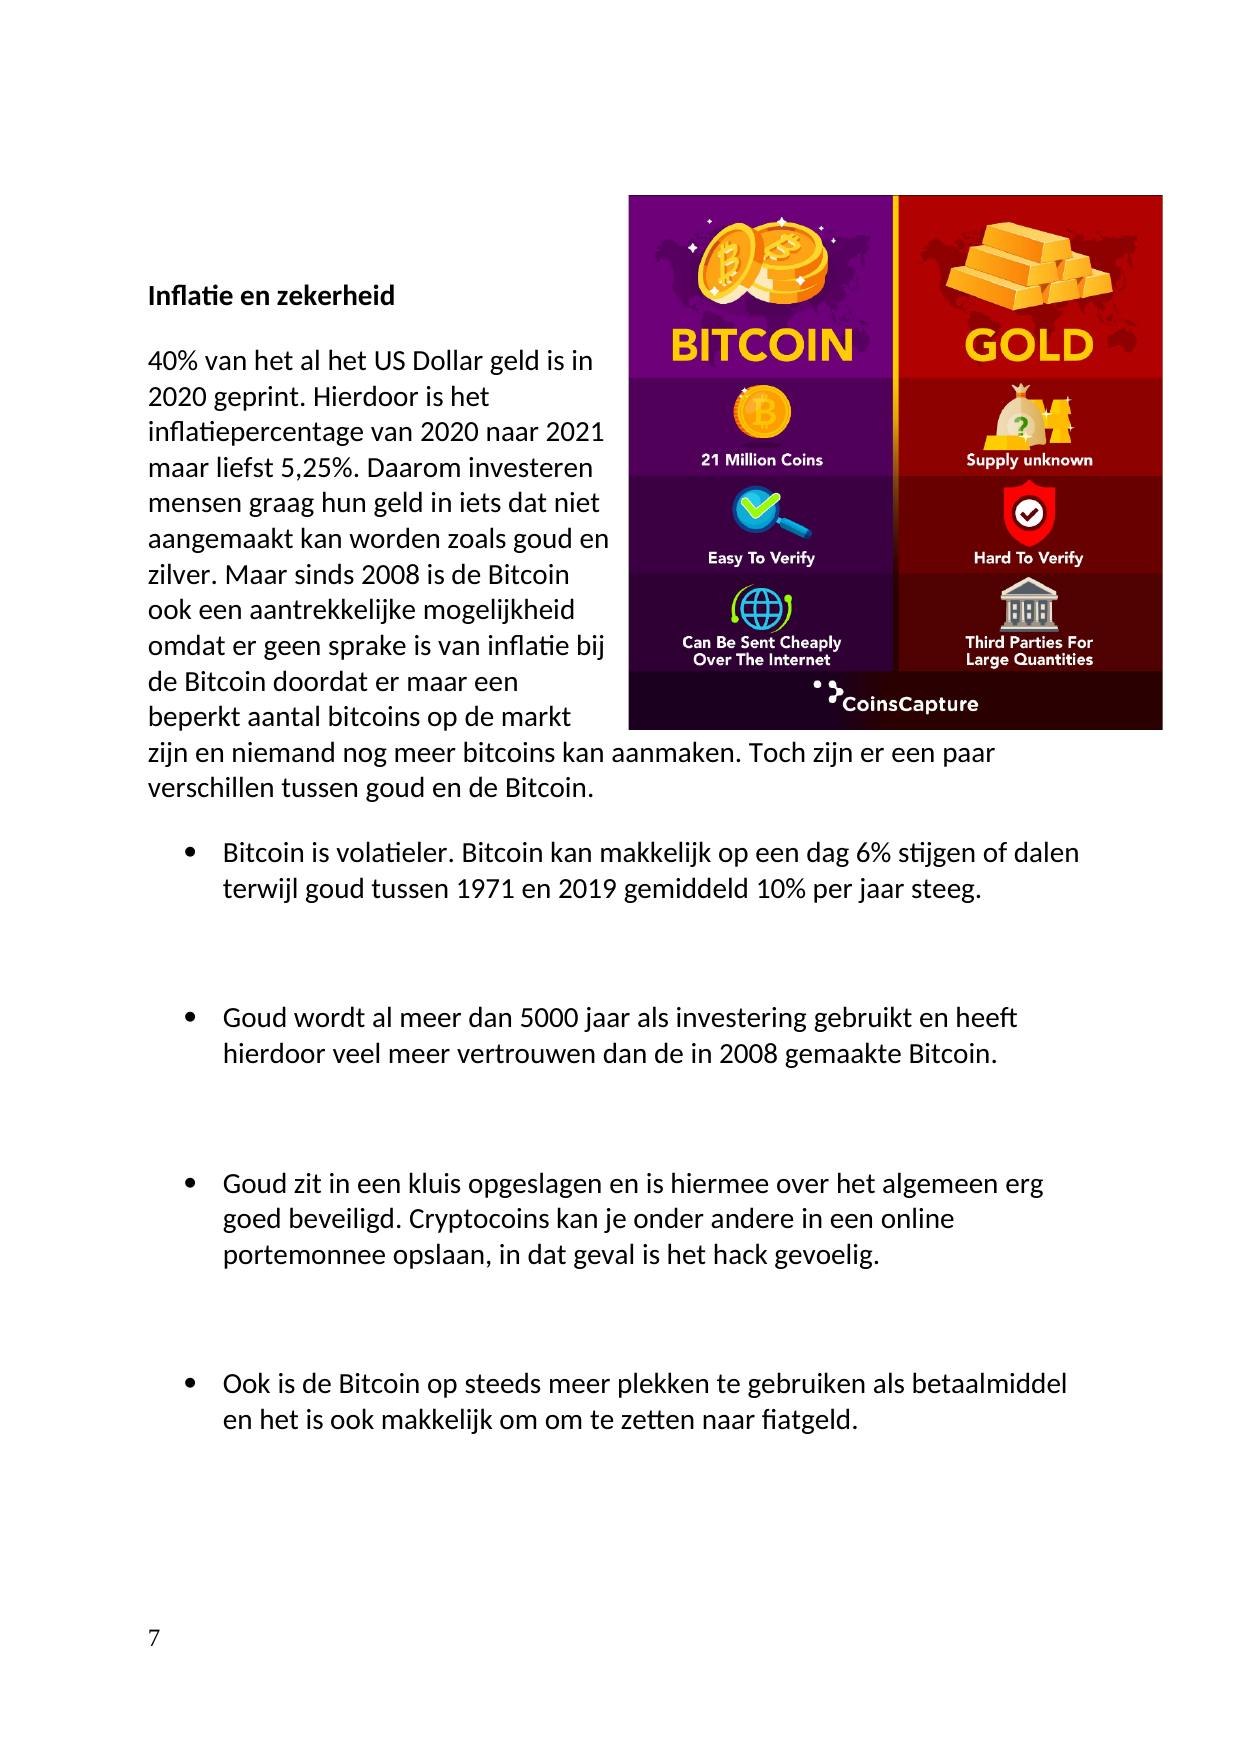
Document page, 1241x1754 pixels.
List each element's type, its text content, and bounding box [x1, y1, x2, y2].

text Inflatie en zekerheid [148, 277, 628, 313]
picture [628, 195, 1163, 730]
list Goud wordt al meer dan 5000 jaar als investering gebruikt en heeft hierdoor veel meer vertrouwen dan de in 2008 gemaakte Bitcoin. [185, 999, 1093, 1071]
list Goud zit in een kluis opgeslagen en is hiermee over het algemeen erg goed beveiligd. Cryptocoins kan je onder andere in een online portemonnee opslaan, in dat geval is het hack gevoelig. [185, 1165, 1093, 1272]
text 40% van het al het US Dollar geld is in 2020 geprint. Hierdoor is het inflatiepercentage van 2020 naar 2021 maar liefst 5,25%. Daarom investeren mensen graag hun geld in iets dat niet aangemaakt kan worden zoals goud en zilver. Maar sinds 2008 is de Bitcoin ook een aantrekkelijke mogelijkheid omdat er geen sprake is van inflatie bij de Bitcoin doordat er maar een beperkt aantal bitcoins op de markt zijn en niemand nog meer bitcoins kan aanmaken. Toch zijn er een paar verschillen tussen goud en de Bitcoin. [148, 342, 1093, 805]
list Bitcoin is volatieler. Bitcoin kan makkelijk op een dag 6% stijgen of dalen terwijl goud tussen 1971 en 2019 gemiddeld 10% per jaar steeg. [185, 834, 1093, 906]
list Ook is de Bitcoin op steeds meer plekken te gebruiken als betaalmiddel en het is ook makkelijk om om te zetten naar fiatgeld. [185, 1366, 1093, 1437]
